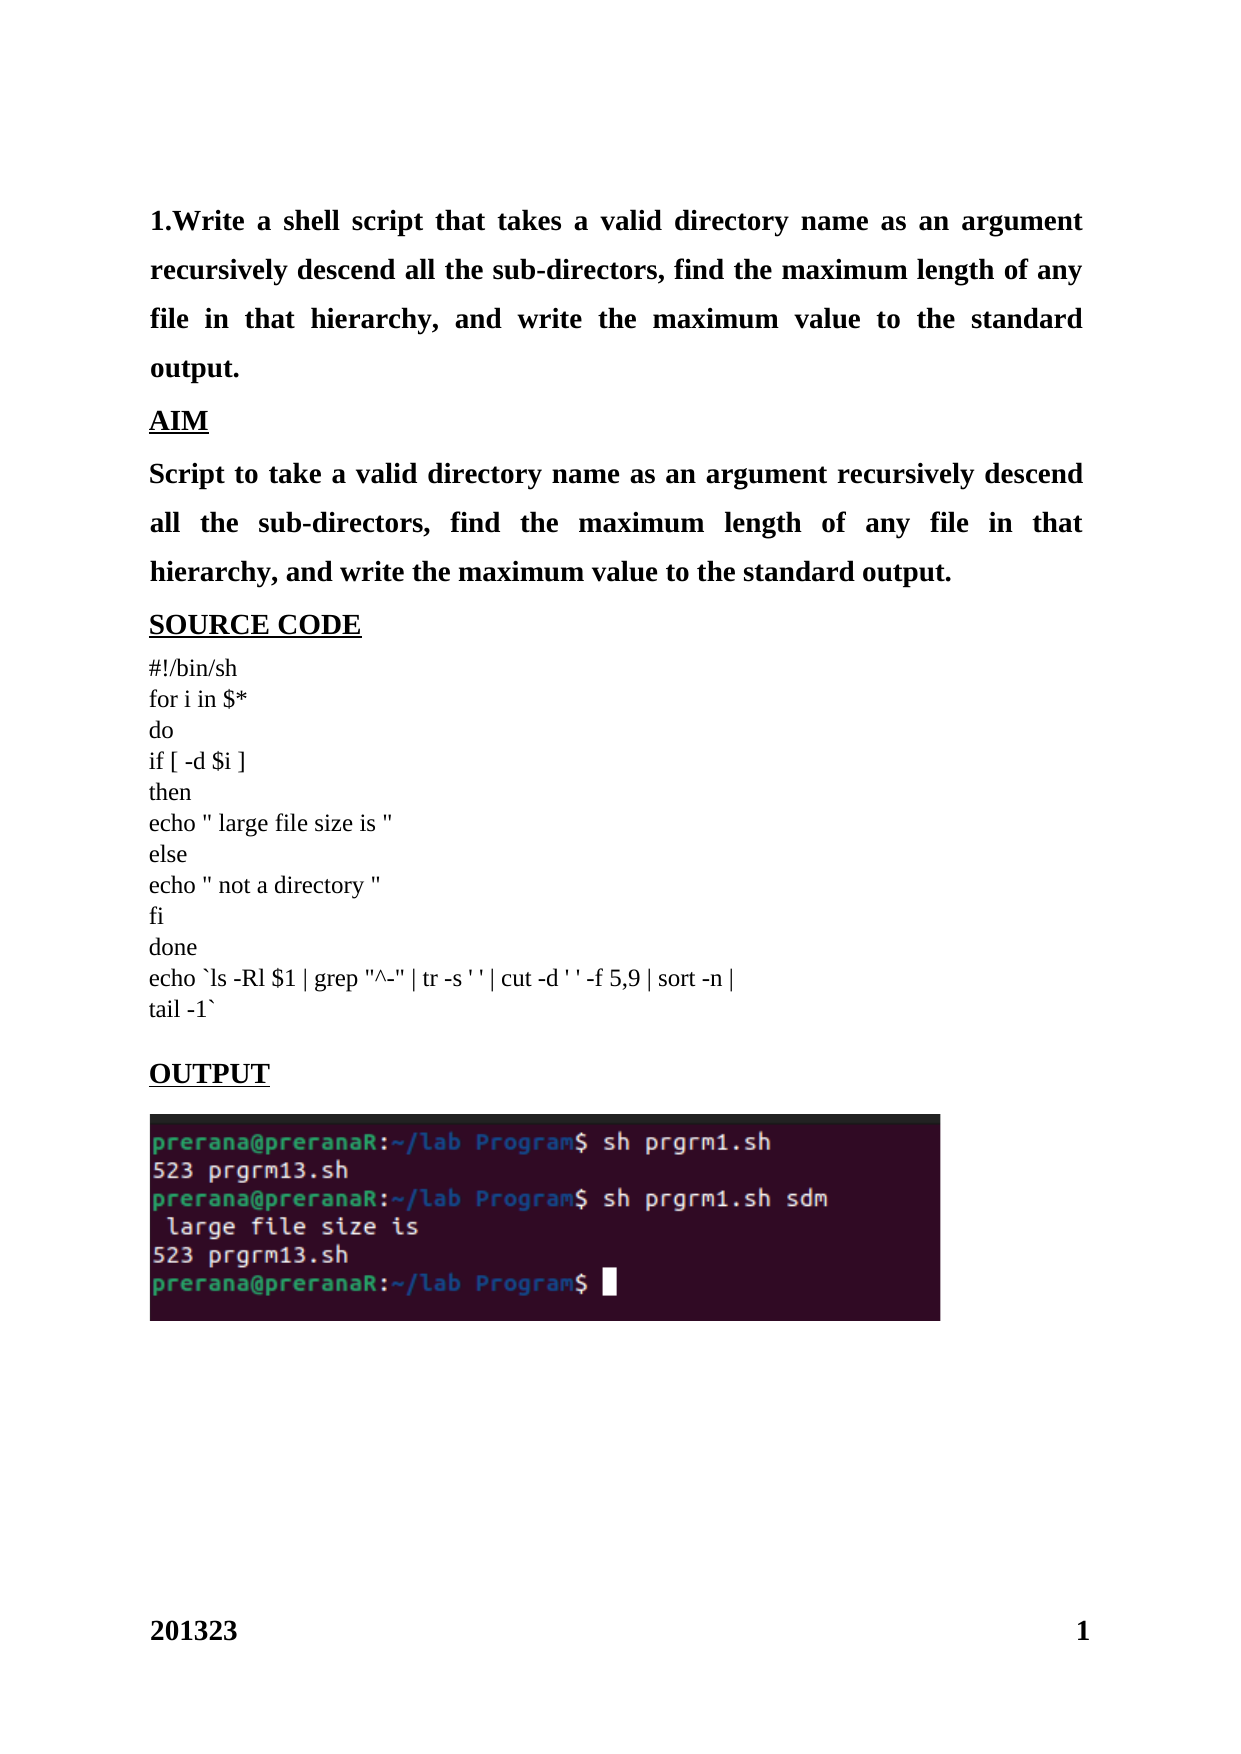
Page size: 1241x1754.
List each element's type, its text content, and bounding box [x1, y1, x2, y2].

subtitle #!/bin/sh [148, 653, 1087, 682]
picture [149, 1114, 941, 1321]
subtitle echo `ls -Rl $1 | grep "^-" | tr -s ' ' | cut -d ' ' -f 5,9 | sort -n | [148, 963, 1087, 992]
text Script to take a valid directory name as an argument recursively descend all the sub-directors, find the maximum length of any file in that hierarchy, and write the maximum value to the standard output. [148, 457, 1084, 588]
subtitle echo " not a directory " [148, 870, 1087, 899]
subtitle OUTPUT [148, 1057, 1087, 1090]
subtitle for i in $* [148, 684, 1087, 713]
subtitle if [ -d $i ] [148, 746, 1087, 775]
subtitle echo " large file size is " [148, 808, 1087, 837]
subtitle then [148, 777, 1087, 806]
subtitle done [148, 932, 1087, 961]
subtitle do [148, 715, 1087, 744]
subtitle tail -1` [148, 994, 1087, 1023]
text 1.Write a shell script that takes a valid directory name as an argument recursively descend all the sub-directors, find the maximum length of any file in that hierarchy, and write the maximum value to the standard output. [150, 203, 1084, 384]
subtitle SOURCE CODE [148, 607, 1087, 641]
subtitle AIM [148, 403, 1087, 437]
subtitle else [148, 839, 1087, 868]
subtitle fi [148, 901, 1087, 930]
